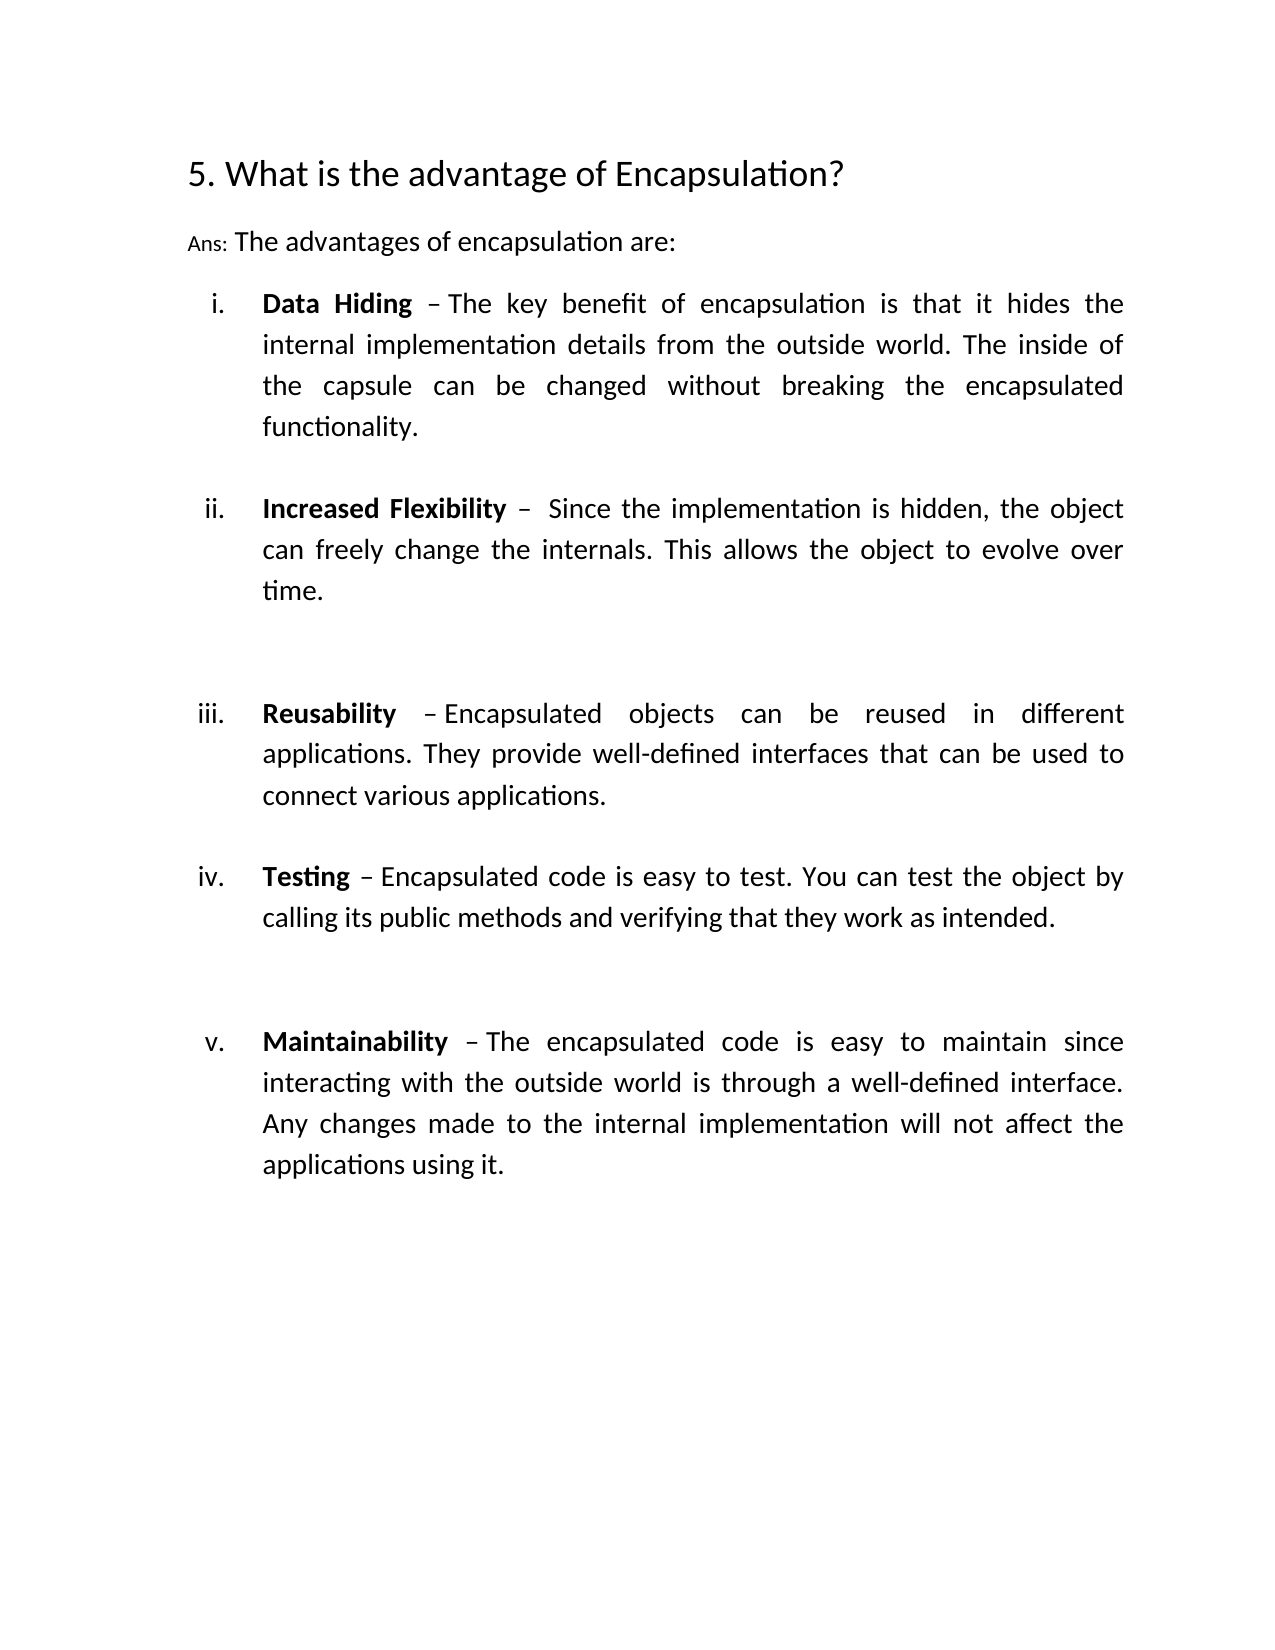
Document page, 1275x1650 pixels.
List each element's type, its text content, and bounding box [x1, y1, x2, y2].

list Increased Flexibility – Since the implementation is hidden, the object can freely change the internals. This allows the object to evolve over time. [225, 490, 1125, 607]
list What is the advantage of Encapsulation? [187, 150, 1125, 196]
list Testing – Encapsulated code is easy to test. You can test the object by calling its public methods and verifying that they work as intended. [225, 858, 1125, 935]
text Ans: The advantages of encapsulation are: [187, 223, 1125, 259]
list Data Hiding – The key benefit of encapsulation is that it hides the internal implementation details from the outside world. The inside of the capsule can be changed without breaking the encapsulated functionality. [225, 285, 1125, 444]
list Maintainability – The encapsulated code is easy to maintain since interacting with the outside world is through a well-defined interface. Any changes made to the internal implementation will not affect the applications using it. [225, 1023, 1125, 1181]
list Reusability – Encapsulated objects can be reused in different applications. They provide well-defined interfaces that can be used to connect various applications. [225, 695, 1125, 812]
